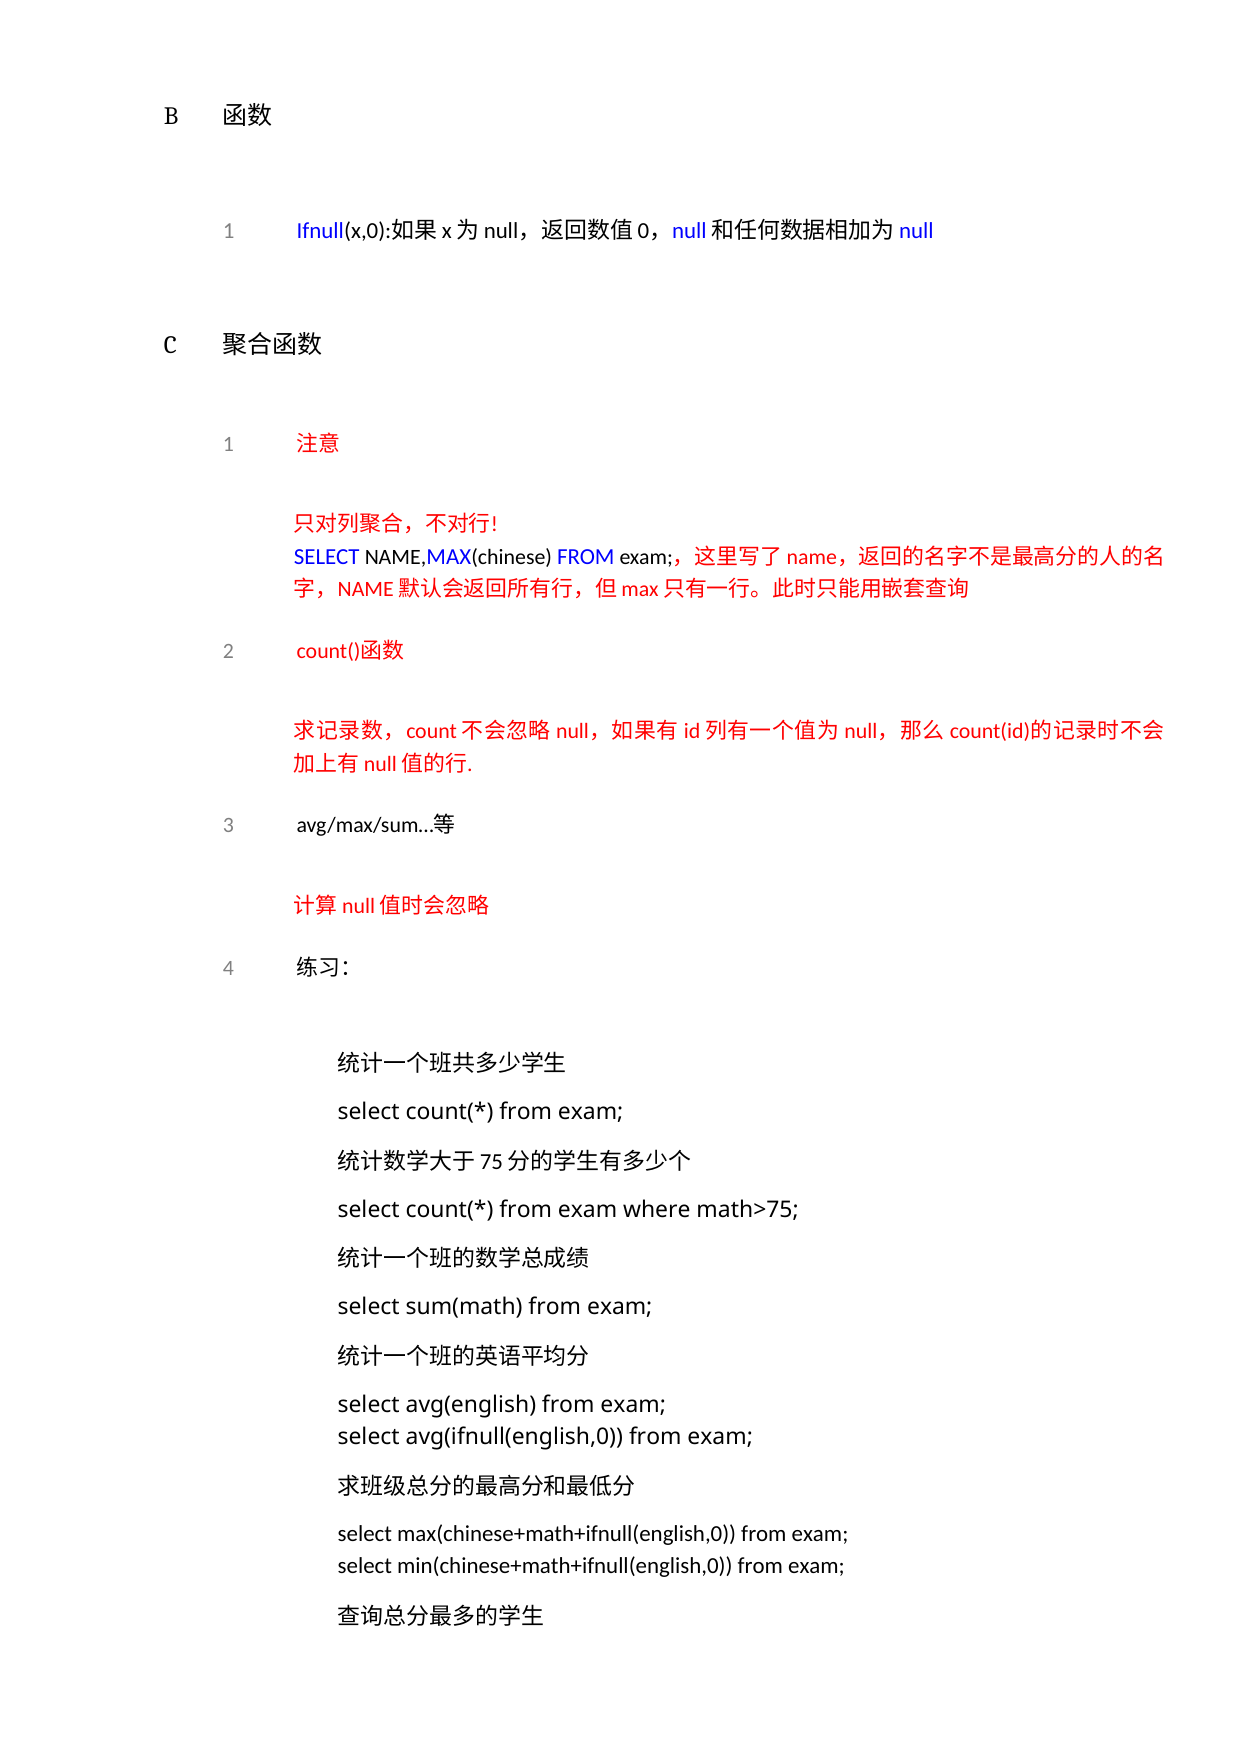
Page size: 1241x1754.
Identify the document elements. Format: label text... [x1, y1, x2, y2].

text select count(*) from exam; [337, 1094, 1165, 1127]
text 求记录数，count不会忽略null，如果有id列有一个值为null，那么count(id)的记录时不会加上有null值的行. [294, 713, 1165, 778]
subtitle 聚合函数 [164, 310, 1165, 375]
subtitle Ifnull(x,0):如果x为null，返回数值0，null和任何数据相加为null [223, 196, 1165, 261]
subtitle 练习： [223, 949, 1165, 982]
text select avg(english) from exam; [337, 1387, 1165, 1419]
text select count(*) from exam where math>75; [337, 1192, 1165, 1224]
subtitle 注意 [223, 425, 1165, 458]
text 计算null值时会忽略 [250, 887, 1165, 920]
text 只对列聚合，不对行! [294, 506, 1165, 538]
text 统计一个班的数学总成绩 [337, 1224, 1165, 1289]
text 统计一个班的英语平均分 [337, 1322, 1165, 1387]
subtitle avg/max/sum…等 [223, 807, 1165, 839]
text select min(chinese+math+ifnull(english,0)) from exam; [337, 1549, 1165, 1582]
text 查询总分最多的学生 [337, 1582, 1165, 1647]
text 统计数学大于75分的学生有多少个 [337, 1127, 1165, 1192]
text select max(chinese+math+ifnull(english,0)) from exam; [337, 1517, 1165, 1549]
subtitle 函数 [164, 81, 1165, 146]
text 统计一个班共多少学生 [337, 1029, 1165, 1094]
text select sum(math) from exam; [337, 1289, 1165, 1322]
subtitle count()函数 [223, 632, 1165, 665]
text select avg(ifnull(english,0)) from exam; [337, 1419, 1165, 1452]
text SELECT NAME,MAX(chinese) FROM exam;，这里写了name，返回的名字不是最高分的人的名字，NAME默认会返回所有行，但max只有一行。此时只能用嵌套查询 [294, 538, 1165, 603]
text 求班级总分的最高分和最低分 [337, 1452, 1165, 1517]
